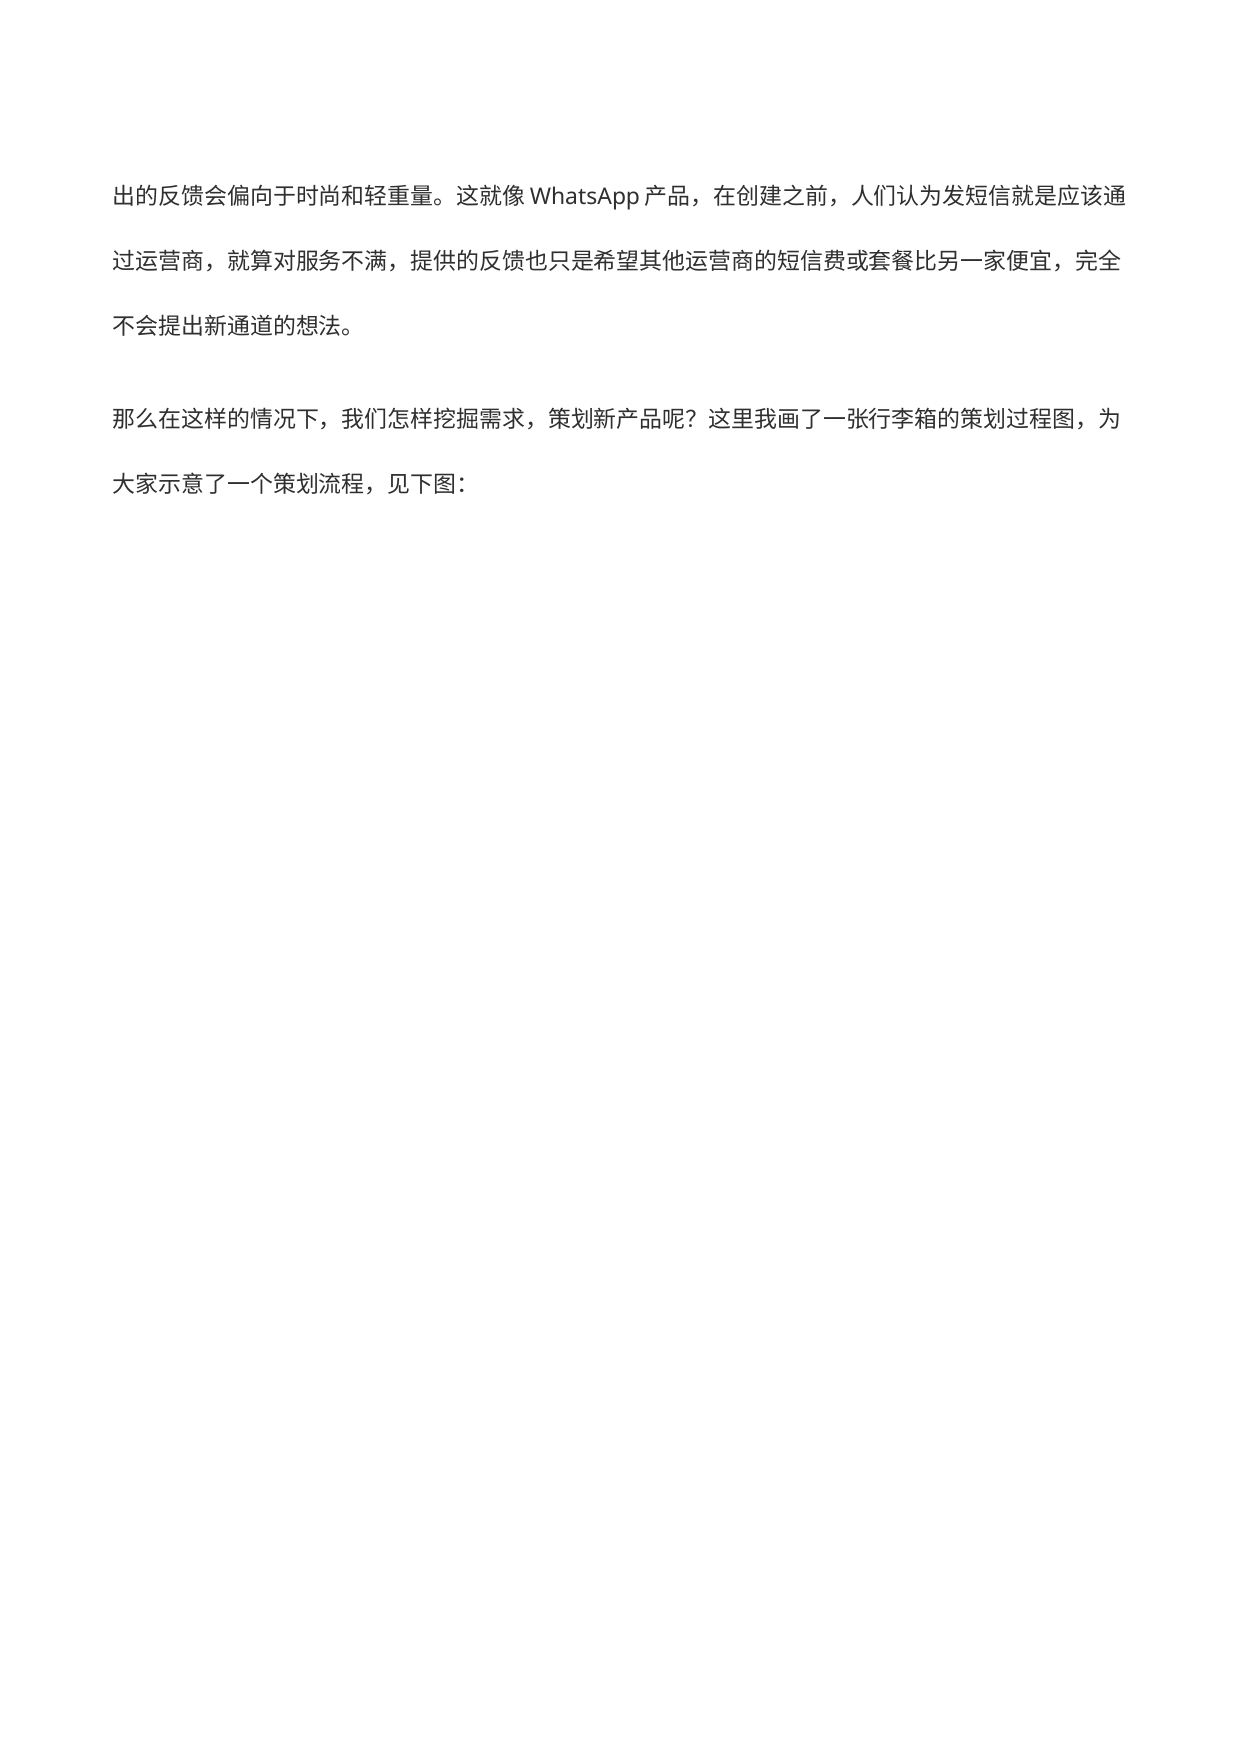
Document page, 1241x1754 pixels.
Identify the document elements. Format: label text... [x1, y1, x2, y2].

text 那么在这样的情况下，我们怎样挖掘需求，策划新产品呢？这里我画了一张行李箱的策划过程图，为大家示意了一个策划流程，见下图： [112, 385, 1128, 515]
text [112, 162, 1128, 357]
